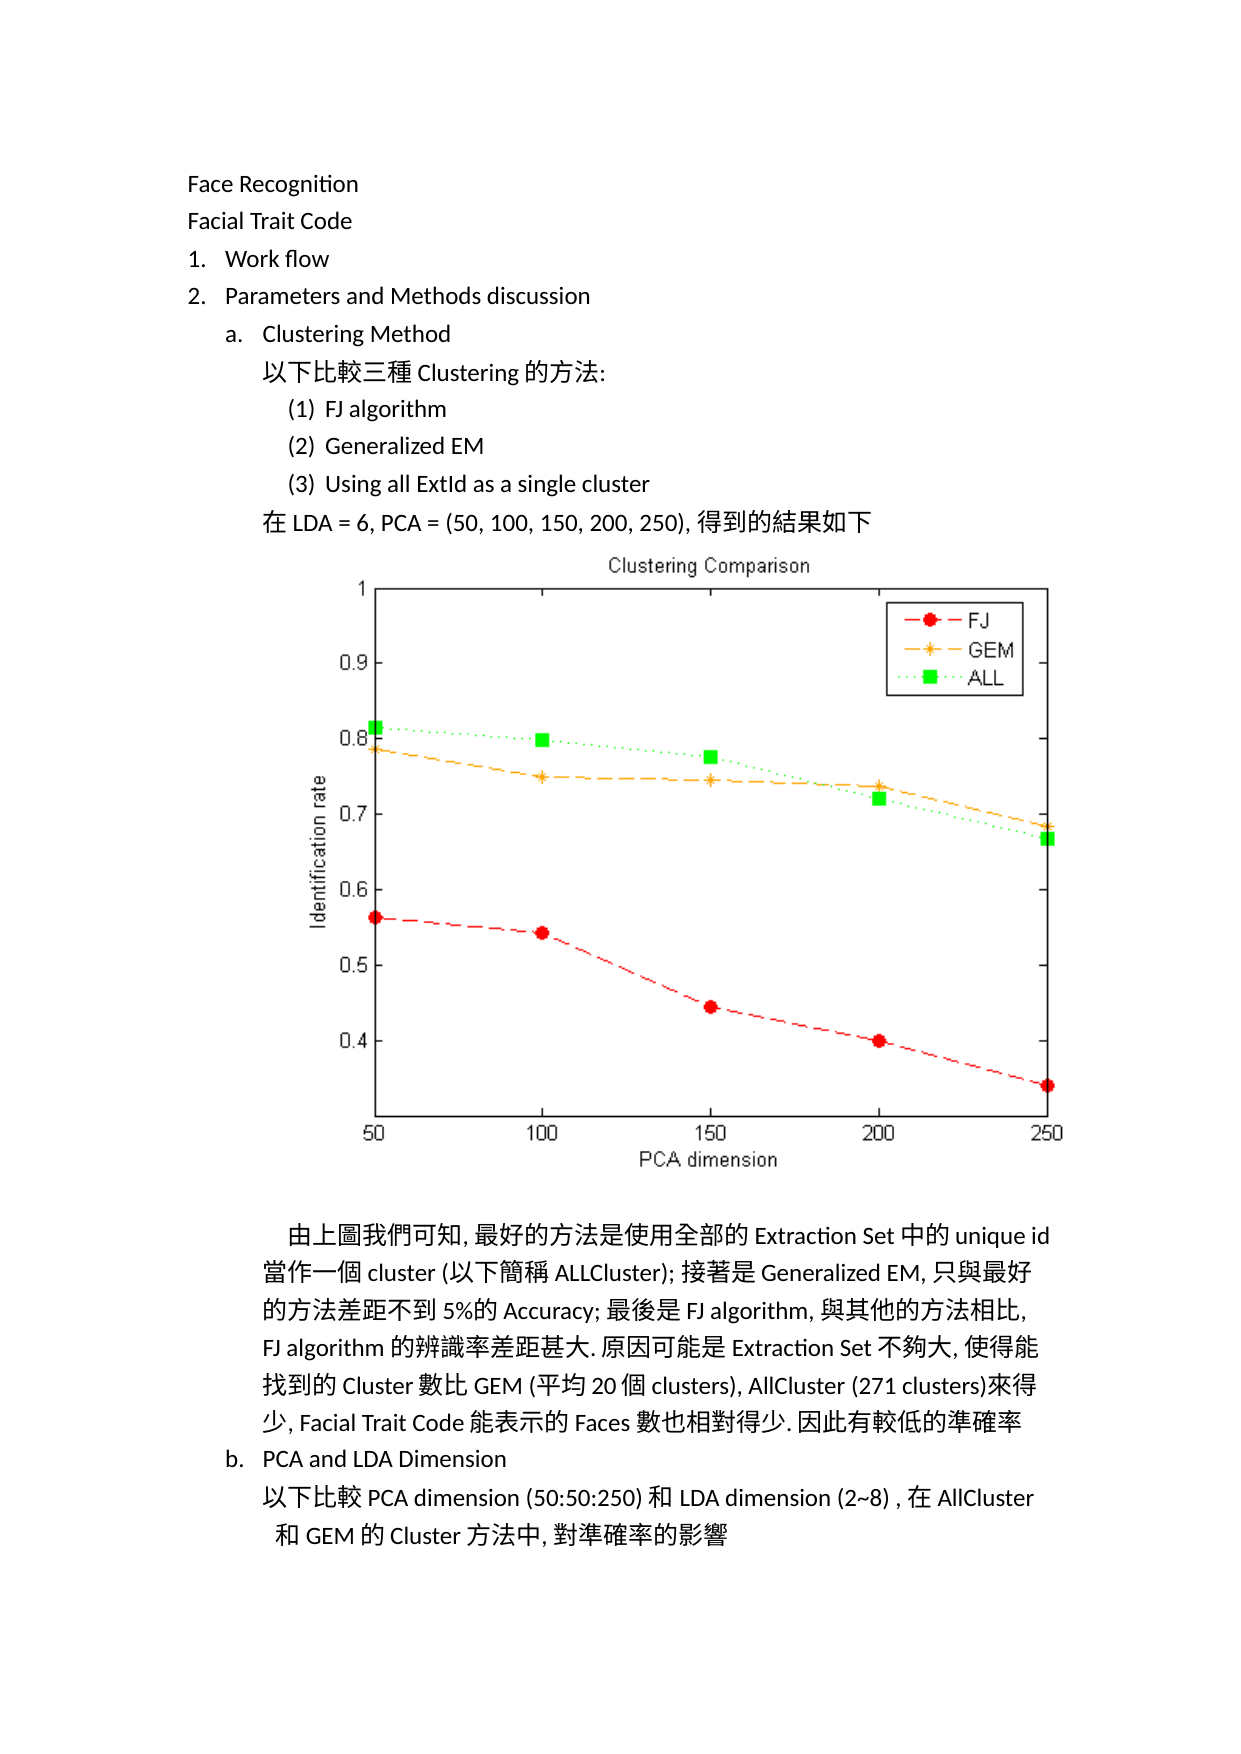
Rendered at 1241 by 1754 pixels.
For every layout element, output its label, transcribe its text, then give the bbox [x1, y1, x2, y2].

text Facial Trait Code [187, 202, 1053, 239]
list Using all ExtId as a single cluster [287, 464, 1053, 502]
text 以下比較三種Clustering的方法: [212, 352, 1053, 389]
list Work flow [187, 239, 1053, 277]
text Face Recognition [187, 164, 1053, 202]
text 在LDA = 6, PCA = (50, 100, 150, 200, 250), 得到的結果如下 [212, 502, 1053, 539]
list Parameters and Methods discussion [187, 277, 1053, 314]
list PCA and LDA Dimension [225, 1439, 1053, 1477]
text 少, Facial Trait Code能表示的Faces 數也相對得少. 因此有較低的準確率 [212, 1402, 1053, 1439]
list Generalized EM [287, 427, 1053, 464]
picture [262, 539, 1129, 1187]
text 當作一個cluster (以下簡稱 ALLCluster); 接著是Generalized EM, 只與最好 [212, 1252, 1053, 1289]
text 的方法差距不到5%的Accuracy; 最後是FJ algorithm, 與其他的方法相比, [212, 1289, 1053, 1327]
list 以下比較PCA dimension (50:50:250) 和 LDA dimension (2~8) , 在AllCluster和 GEM的Cluster方法中, 對準確率的影響 [262, 1477, 1053, 1552]
list FJ algorithm [287, 389, 1053, 427]
list Clustering Method [225, 314, 1053, 352]
text 由上圖我們可知, 最好的方法是使用全部的Extraction Set中的unique id [212, 1214, 1053, 1252]
text FJ algorithm的辨識率差距甚大. 原因可能是Extraction Set不夠大, 使得能 [212, 1327, 1053, 1364]
text 找到的Cluster數比GEM (平均20個clusters), AllCluster (271 clusters)來得 [212, 1364, 1053, 1402]
